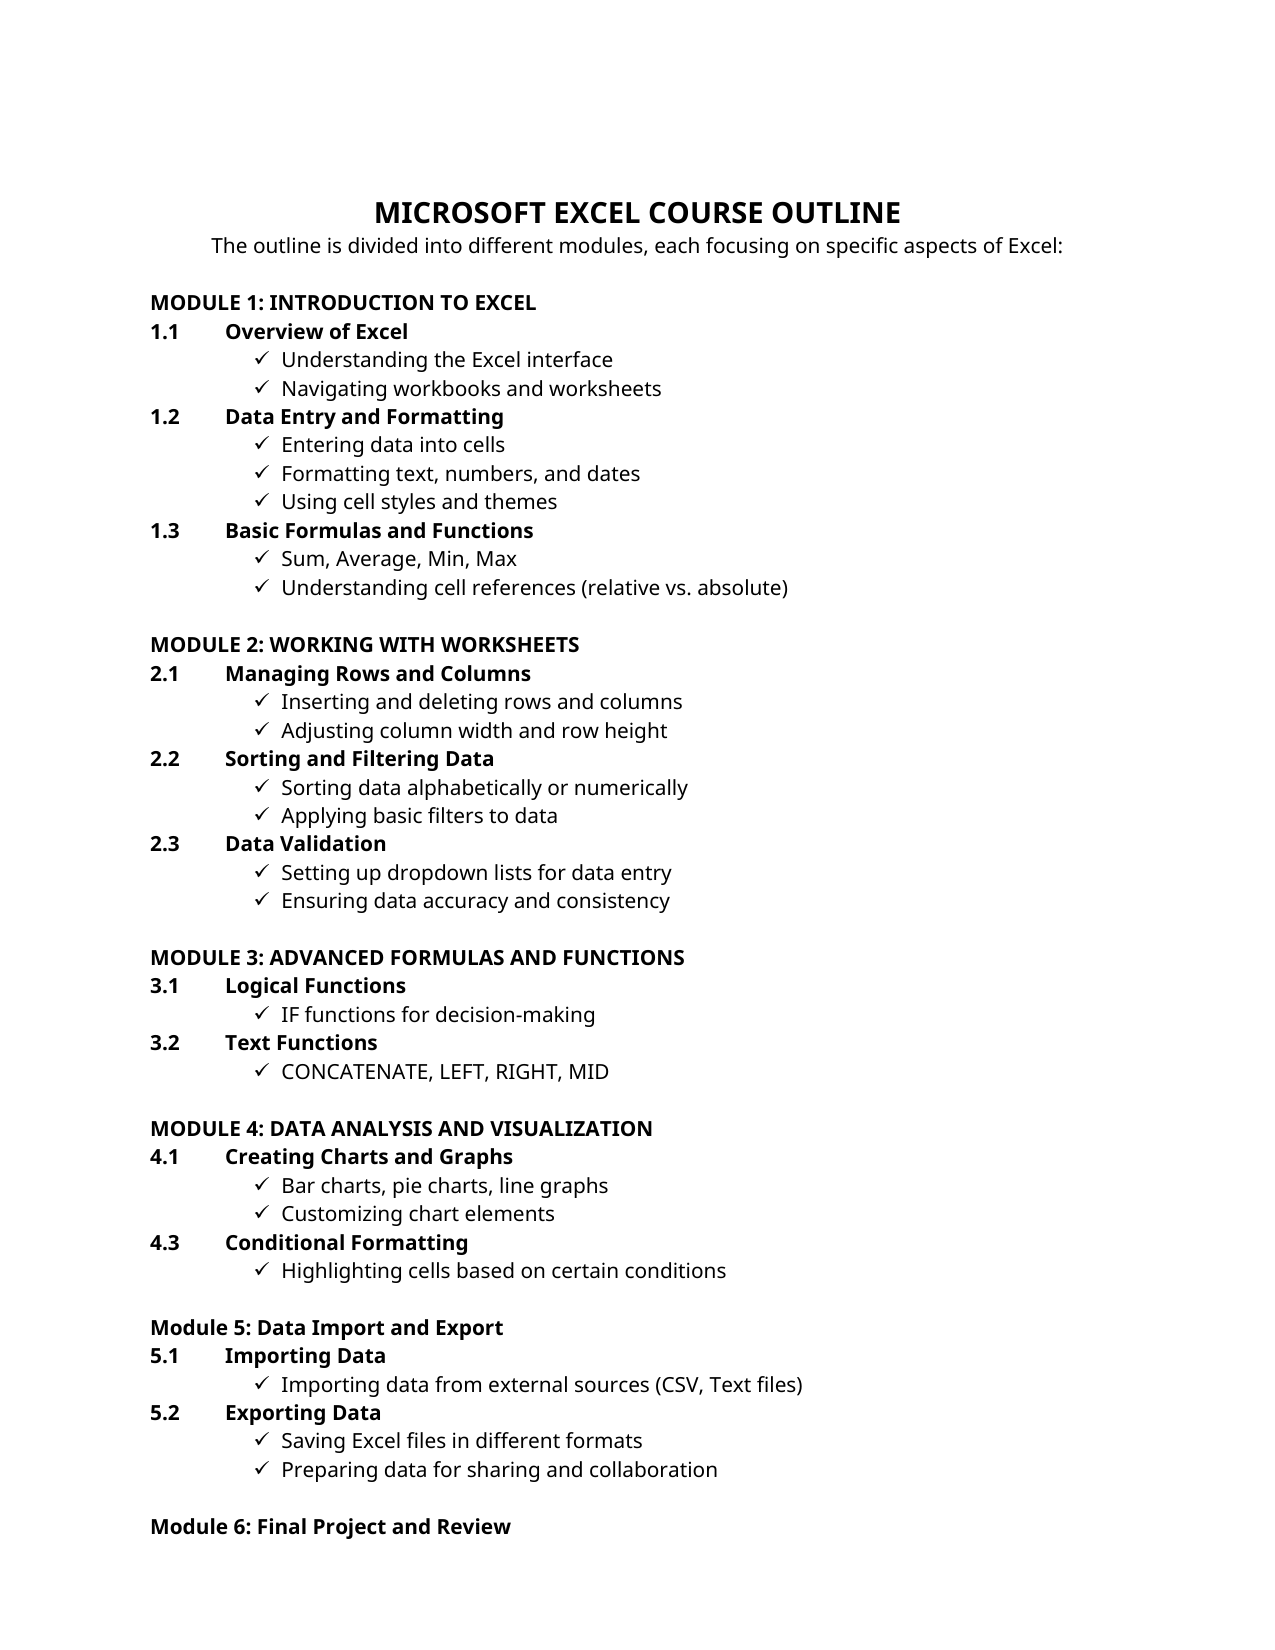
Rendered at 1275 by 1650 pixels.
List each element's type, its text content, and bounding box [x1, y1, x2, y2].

list Highlighting cells based on certain conditions [253, 1256, 1125, 1284]
text MODULE 3: ADVANCED FORMULAS AND FUNCTIONS [150, 943, 1125, 972]
list Understanding cell references (relative vs. absolute) [253, 573, 1125, 601]
text 4.1 Creating Charts and Graphs [150, 1142, 1125, 1171]
list Saving Excel files in different formats [253, 1427, 1125, 1455]
text 1.2 Data Entry and Formatting [150, 402, 1125, 431]
text 2.1 Managing Rows and Columns [150, 659, 1125, 687]
list Preparing data for sharing and collaboration [253, 1455, 1125, 1483]
list Sorting data alphabetically or numerically [253, 773, 1125, 801]
text 1.3 Basic Formulas and Functions [150, 516, 1125, 544]
text MODULE 1: INTRODUCTION TO EXCEL [150, 288, 1125, 317]
text The outline is divided into different modules, each focusing on specific aspects of Excel: [150, 232, 1125, 260]
list Setting up dropdown lists for data entry [253, 858, 1125, 886]
text MODULE 4: DATA ANALYSIS AND VISUALIZATION [150, 1114, 1125, 1142]
list Bar charts, pie charts, line graphs [253, 1171, 1125, 1199]
list Inserting and deleting rows and columns [253, 687, 1125, 716]
list Using cell styles and themes [253, 487, 1125, 516]
list Entering data into cells [253, 431, 1125, 459]
text 3.1 Logical Functions [150, 972, 1125, 1000]
text 2.2 Sorting and Filtering Data [150, 744, 1125, 773]
list Formatting text, numbers, and dates [253, 459, 1125, 487]
list IF functions for decision-making [253, 1000, 1125, 1028]
list Applying basic filters to data [253, 801, 1125, 829]
text 1.1 Overview of Excel [150, 317, 1125, 345]
list Understanding the Excel interface [253, 345, 1125, 374]
text Module 5: Data Import and Export [150, 1313, 1125, 1341]
text MODULE 2: WORKING WITH WORKSHEETS [150, 630, 1125, 659]
text 5.2 Exporting Data [150, 1398, 1125, 1427]
list Importing data from external sources (CSV, Text files) [253, 1370, 1125, 1398]
list CONCATENATE, LEFT, RIGHT, MID [253, 1057, 1125, 1085]
list Navigating workbooks and worksheets [253, 374, 1125, 402]
text 4.3 Conditional Formatting [150, 1228, 1125, 1256]
list Adjusting column width and row height [253, 716, 1125, 744]
text 3.2 Text Functions [150, 1028, 1125, 1057]
text 2.3 Data Validation [150, 829, 1125, 858]
list Customizing chart elements [253, 1199, 1125, 1228]
list Ensuring data accuracy and consistency [253, 886, 1125, 915]
list Sum, Average, Min, Max [253, 544, 1125, 573]
text Module 6: Final Project and Review [150, 1512, 1125, 1540]
text 5.1 Importing Data [150, 1341, 1125, 1370]
text MICROSOFT EXCEL COURSE OUTLINE [150, 192, 1125, 232]
